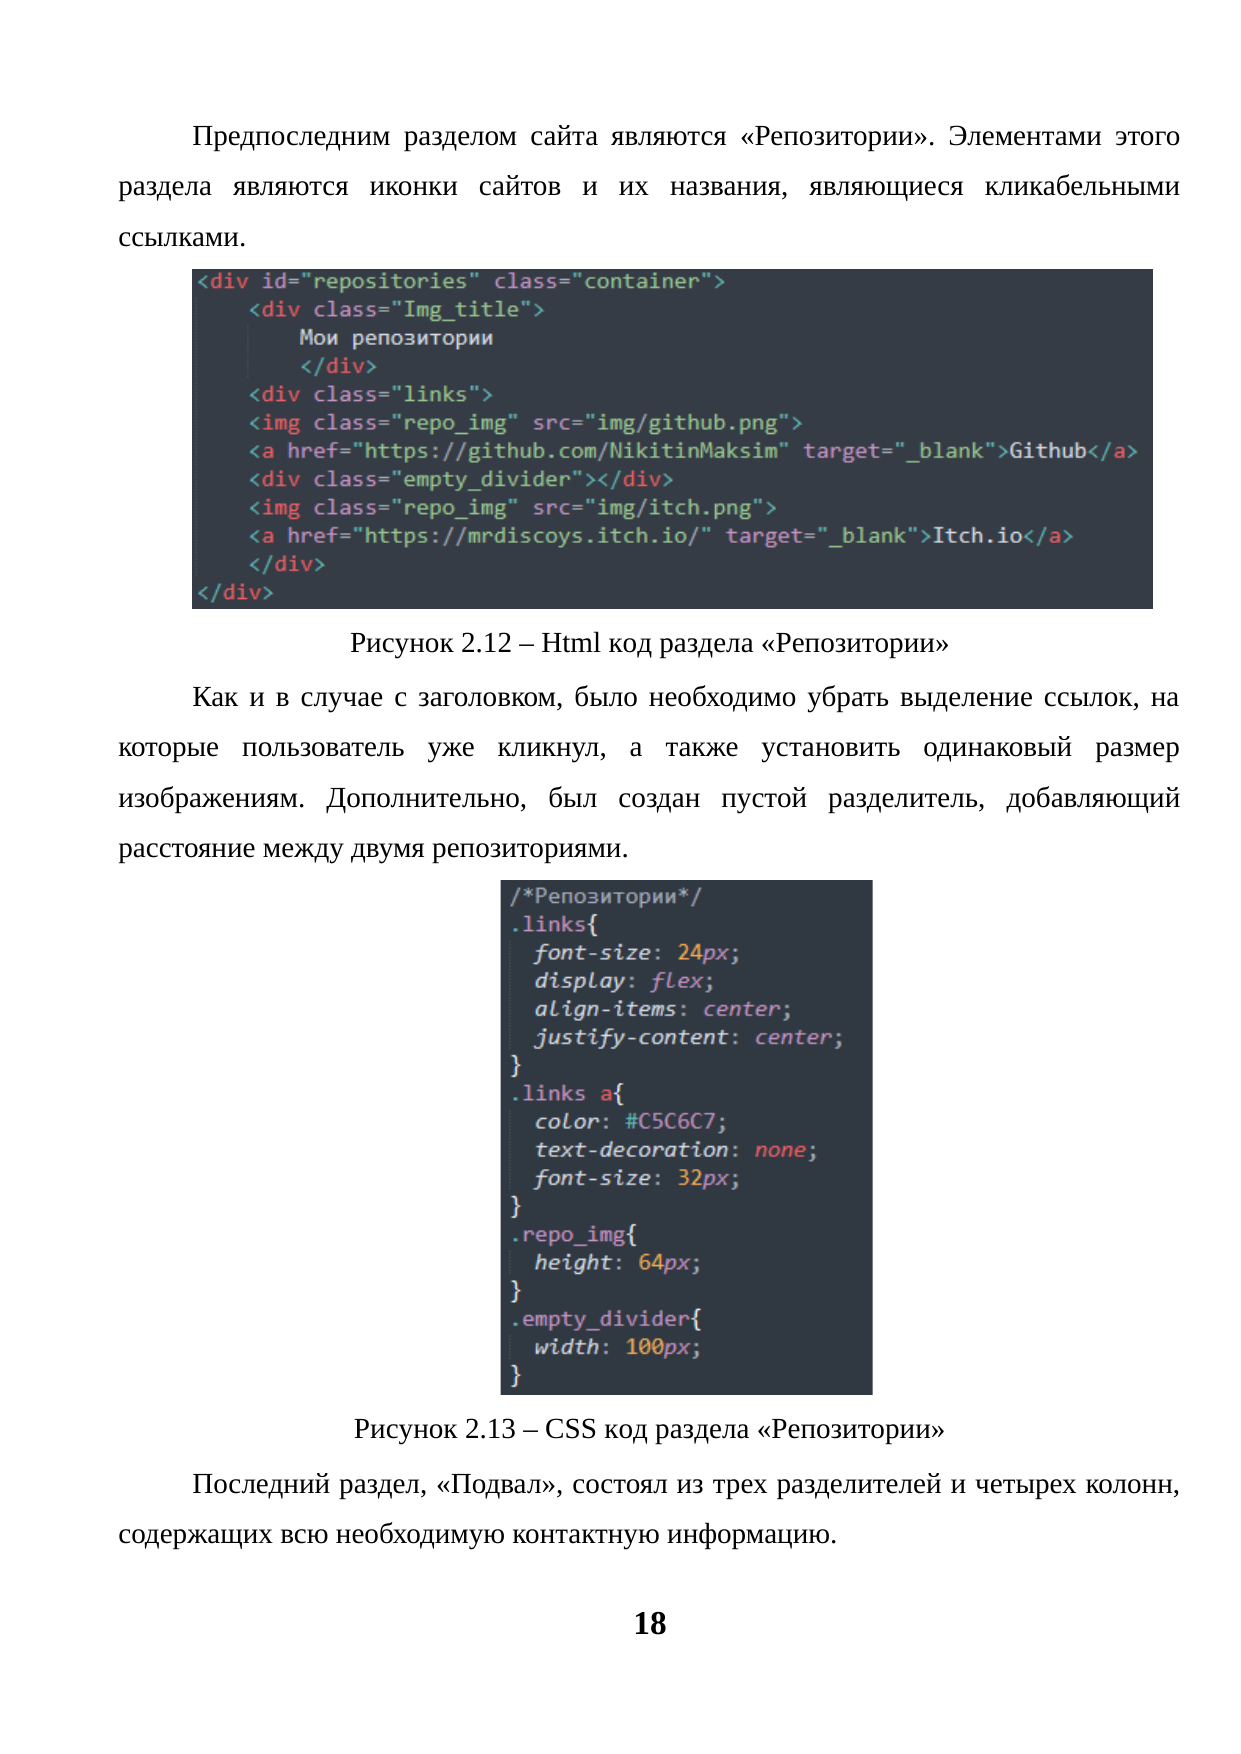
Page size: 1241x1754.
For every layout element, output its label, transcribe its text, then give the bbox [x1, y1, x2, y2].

text Последний раздел, «Подвал», состоял из трех разделителей и четырех колонн, содержащих всю необходимую контактную информацию. [118, 1466, 1181, 1549]
text Предпоследним разделом сайта являются «Репозитории». Элементами этого раздела являются иконки сайтов и их названия, являющиеся кликабельными ссылками. [118, 118, 1181, 252]
picture [500, 880, 873, 1395]
text Как и в случае с заголовком, было необходимо убрать выделение ссылок, на которые пользователь уже кликнул, а также установить одинаковый размер изображениям. Дополнительно, был создан пустой разделитель, добавляющий расстояние между двумя репозиториями. [118, 679, 1181, 864]
picture [192, 269, 1153, 609]
text Рисунок 2.13 – CSS код раздела «Репозитории» [118, 1411, 1181, 1445]
text Рисунок 2.12 – Html код раздела «Репозитории» [118, 625, 1181, 658]
